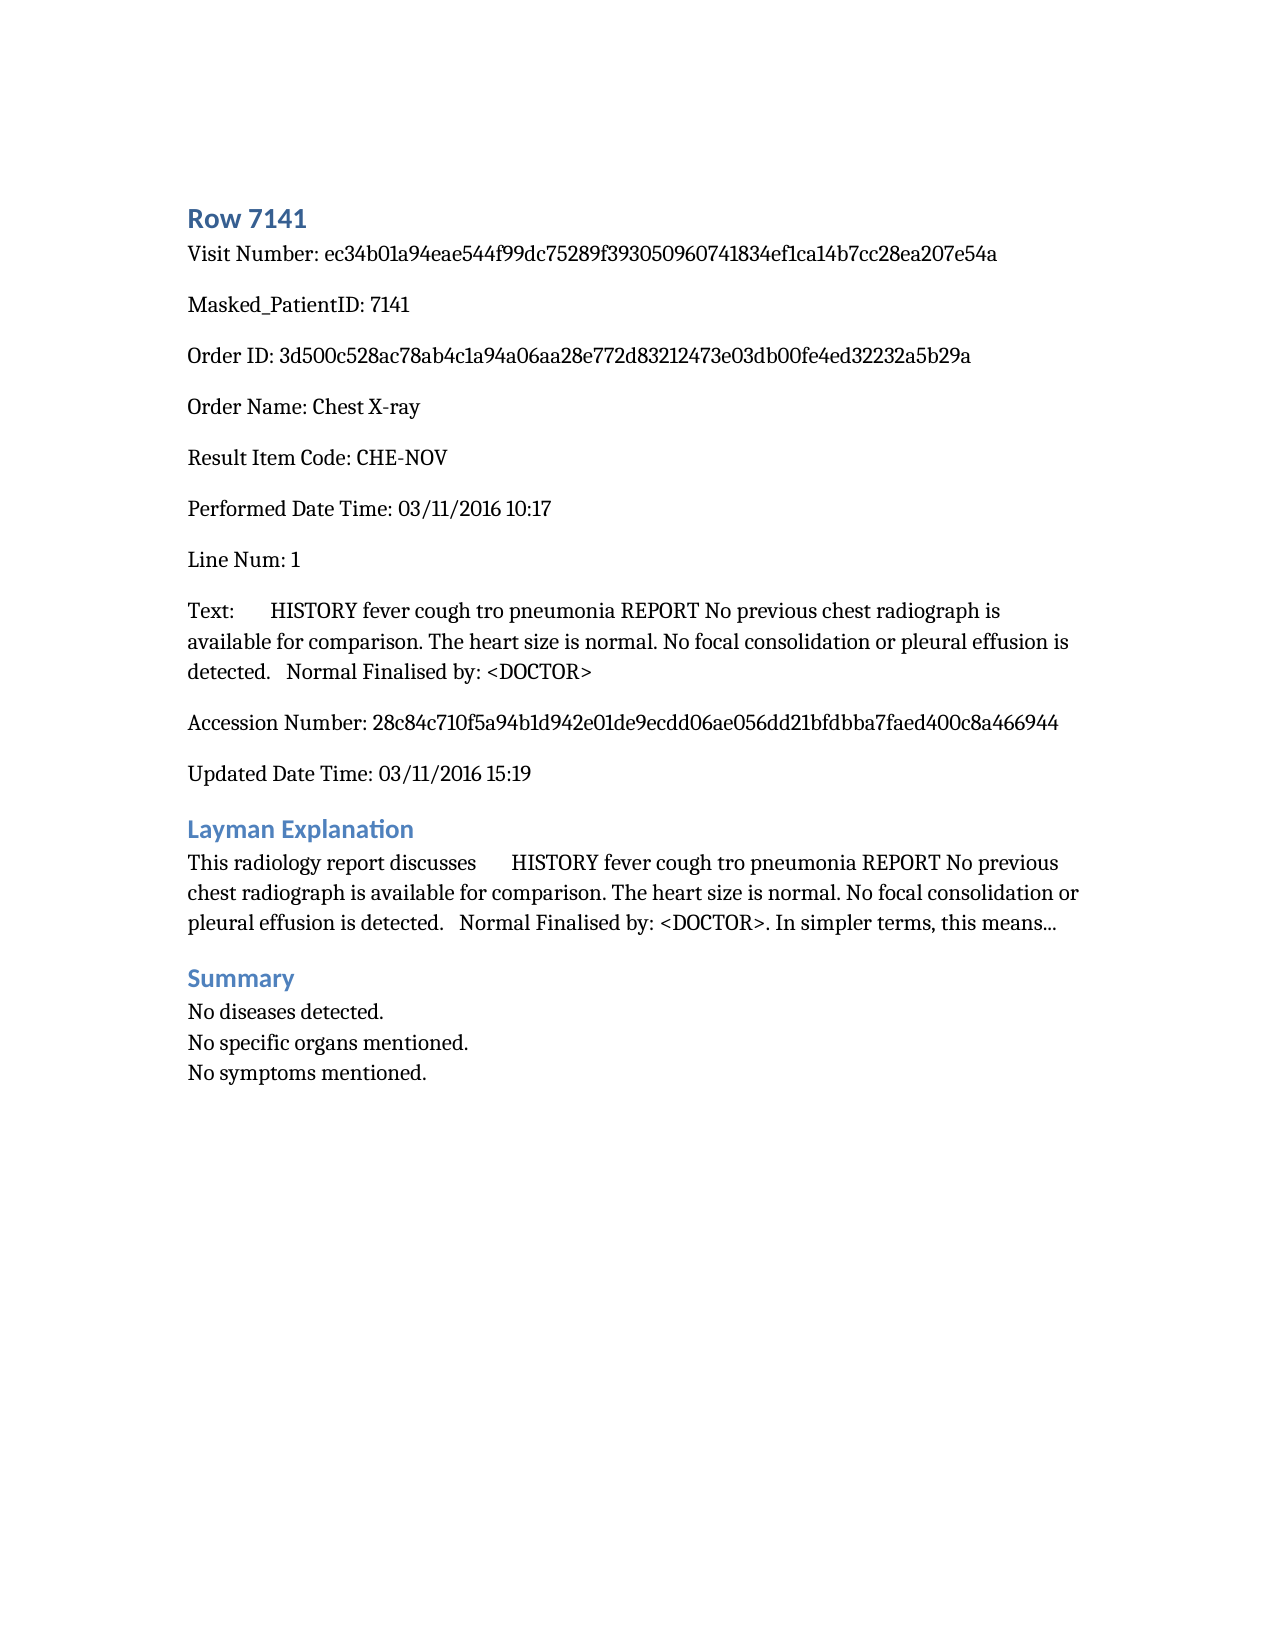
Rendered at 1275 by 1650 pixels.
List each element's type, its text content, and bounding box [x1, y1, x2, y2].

subtitle Summary [187, 961, 1087, 994]
text Updated Date Time: 03/11/2016 15:19 [187, 761, 1087, 787]
text This radiology report discusses HISTORY fever cough tro pneumonia REPORT No previous chest radiograph is available for comparison. The heart size is normal. No focal consolidation or pleural effusion is detected. Normal Finalised by: <DOCTOR>. In simpler terms, this means... [187, 850, 1087, 936]
subtitle Layman Explanation [187, 812, 1087, 845]
text Text: HISTORY fever cough tro pneumonia REPORT No previous chest radiograph is available for comparison. The heart size is normal. No focal consolidation or pleural effusion is detected. Normal Finalised by: <DOCTOR> [187, 598, 1087, 685]
text Visit Number: ec34b01a94eae544f99dc75289f393050960741834ef1ca14b7cc28ea207e54a [187, 241, 1087, 267]
text Performed Date Time: 03/11/2016 10:17 [187, 496, 1087, 522]
text Accession Number: 28c84c710f5a94b1d942e01de9ecdd06ae056dd21bfdbba7faed400c8a466944 [187, 710, 1087, 736]
text Order Name: Chest X-ray [187, 394, 1087, 420]
subtitle Row 7141 [187, 200, 1087, 236]
text Order ID: 3d500c528ac78ab4c1a94a06aa28e772d83212473e03db00fe4ed32232a5b29a [187, 343, 1087, 369]
text No diseases detected. No specific organs mentioned. No symptoms mentioned. [187, 999, 1087, 1086]
text Result Item Code: CHE-NOV [187, 445, 1087, 471]
text Line Num: 1 [187, 547, 1087, 573]
text Masked_PatientID: 7141 [187, 292, 1087, 318]
